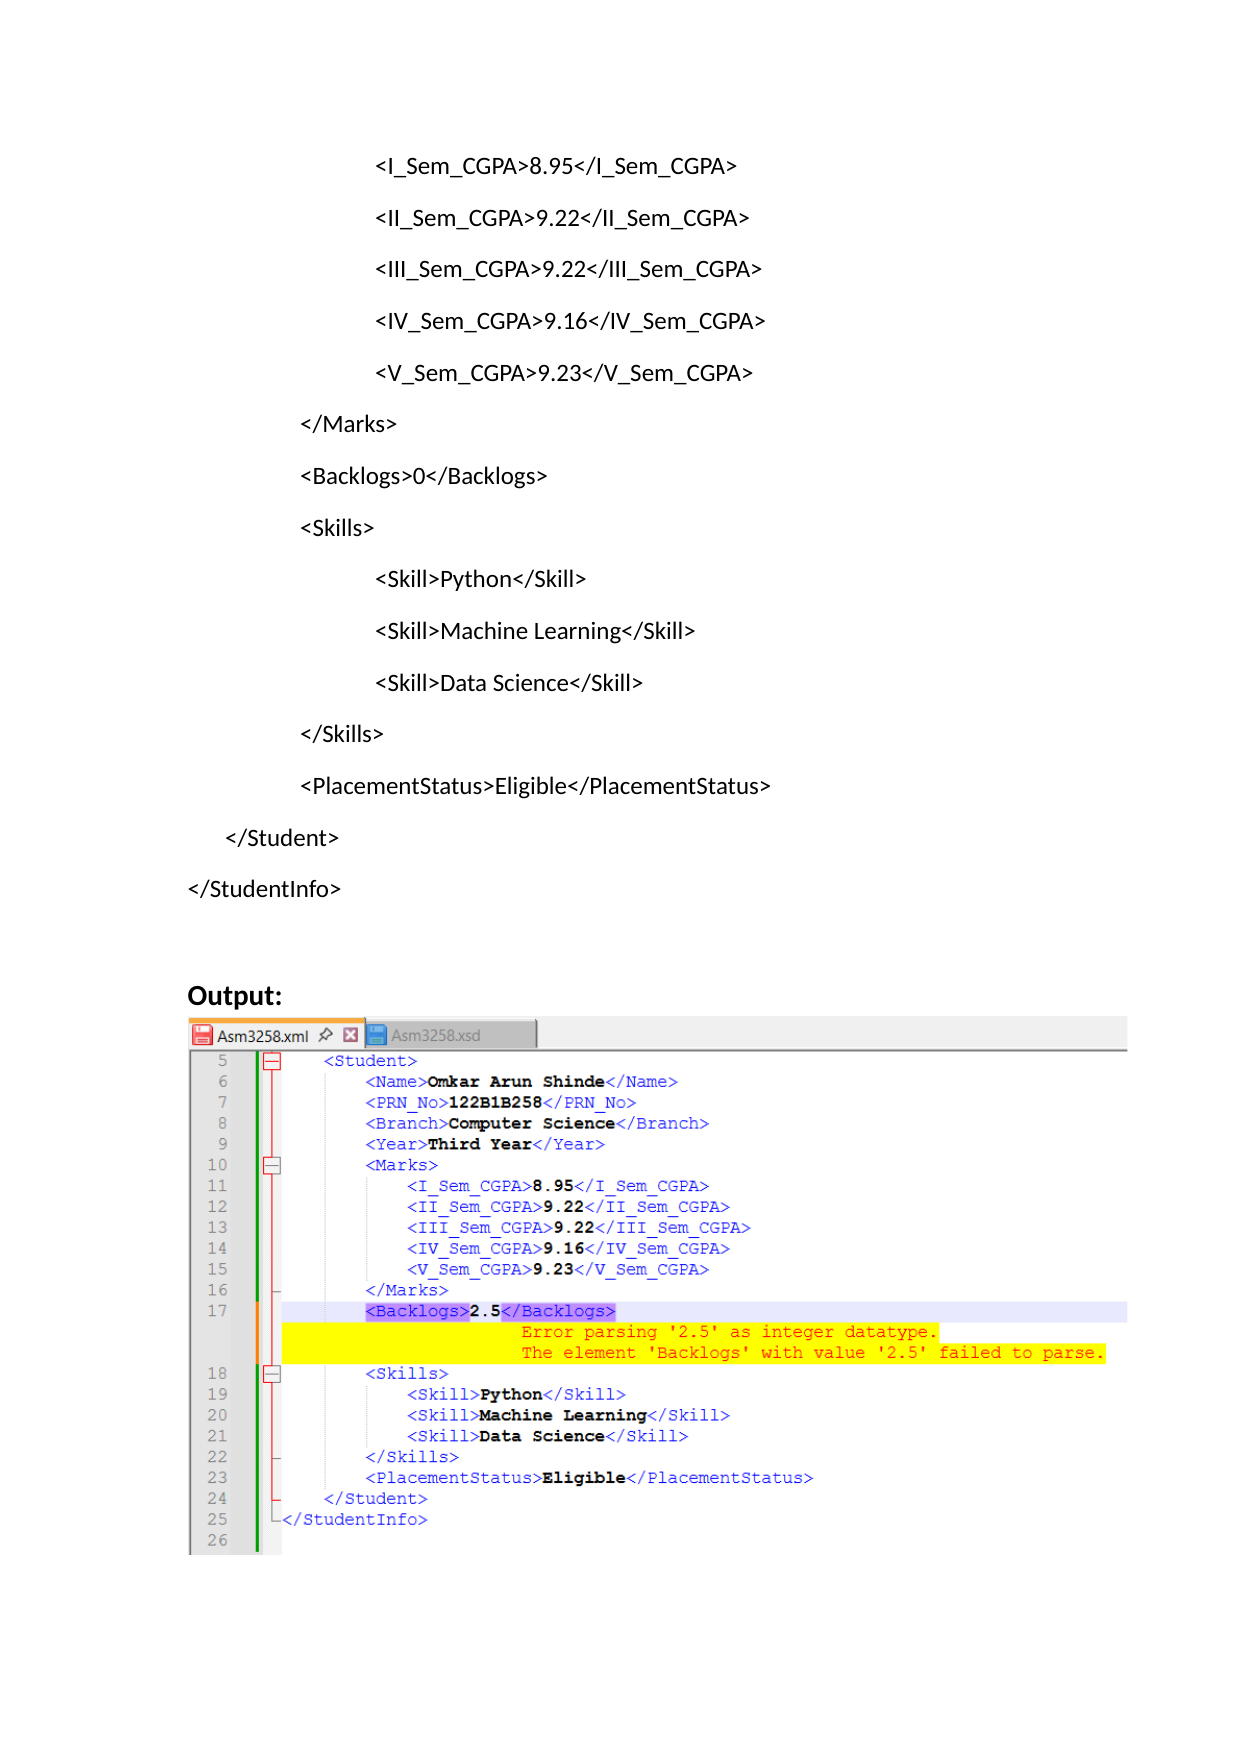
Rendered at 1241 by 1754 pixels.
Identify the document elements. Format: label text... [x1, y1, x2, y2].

text Output: [187, 977, 1090, 1016]
text <IV_Sem_CGPA>9.16</IV_Sem_CGPA> [187, 305, 1090, 336]
text <I_Sem_CGPA>8.95</I_Sem_CGPA> [187, 150, 1090, 181]
text </Student> [187, 822, 1090, 852]
text <V_Sem_CGPA>9.23</V_Sem_CGPA> [187, 357, 1090, 387]
text <III_Sem_CGPA>9.22</III_Sem_CGPA> [187, 253, 1090, 284]
text </Marks> [187, 408, 1090, 439]
text <Skill>Python</Skill> [187, 563, 1090, 594]
text <Backlogs>0</Backlogs> [187, 460, 1090, 491]
text <Skills> [187, 512, 1090, 542]
text <Skill>Data Science</Skill> [187, 667, 1090, 697]
text <Skill>Machine Learning</Skill> [187, 615, 1090, 646]
text </StudentInfo> [187, 873, 1090, 904]
text <II_Sem_CGPA>9.22</II_Sem_CGPA> [187, 202, 1090, 232]
text </Skills> [187, 718, 1090, 749]
picture [187, 1016, 1128, 1555]
text <PlacementStatus>Eligible</PlacementStatus> [187, 770, 1090, 801]
